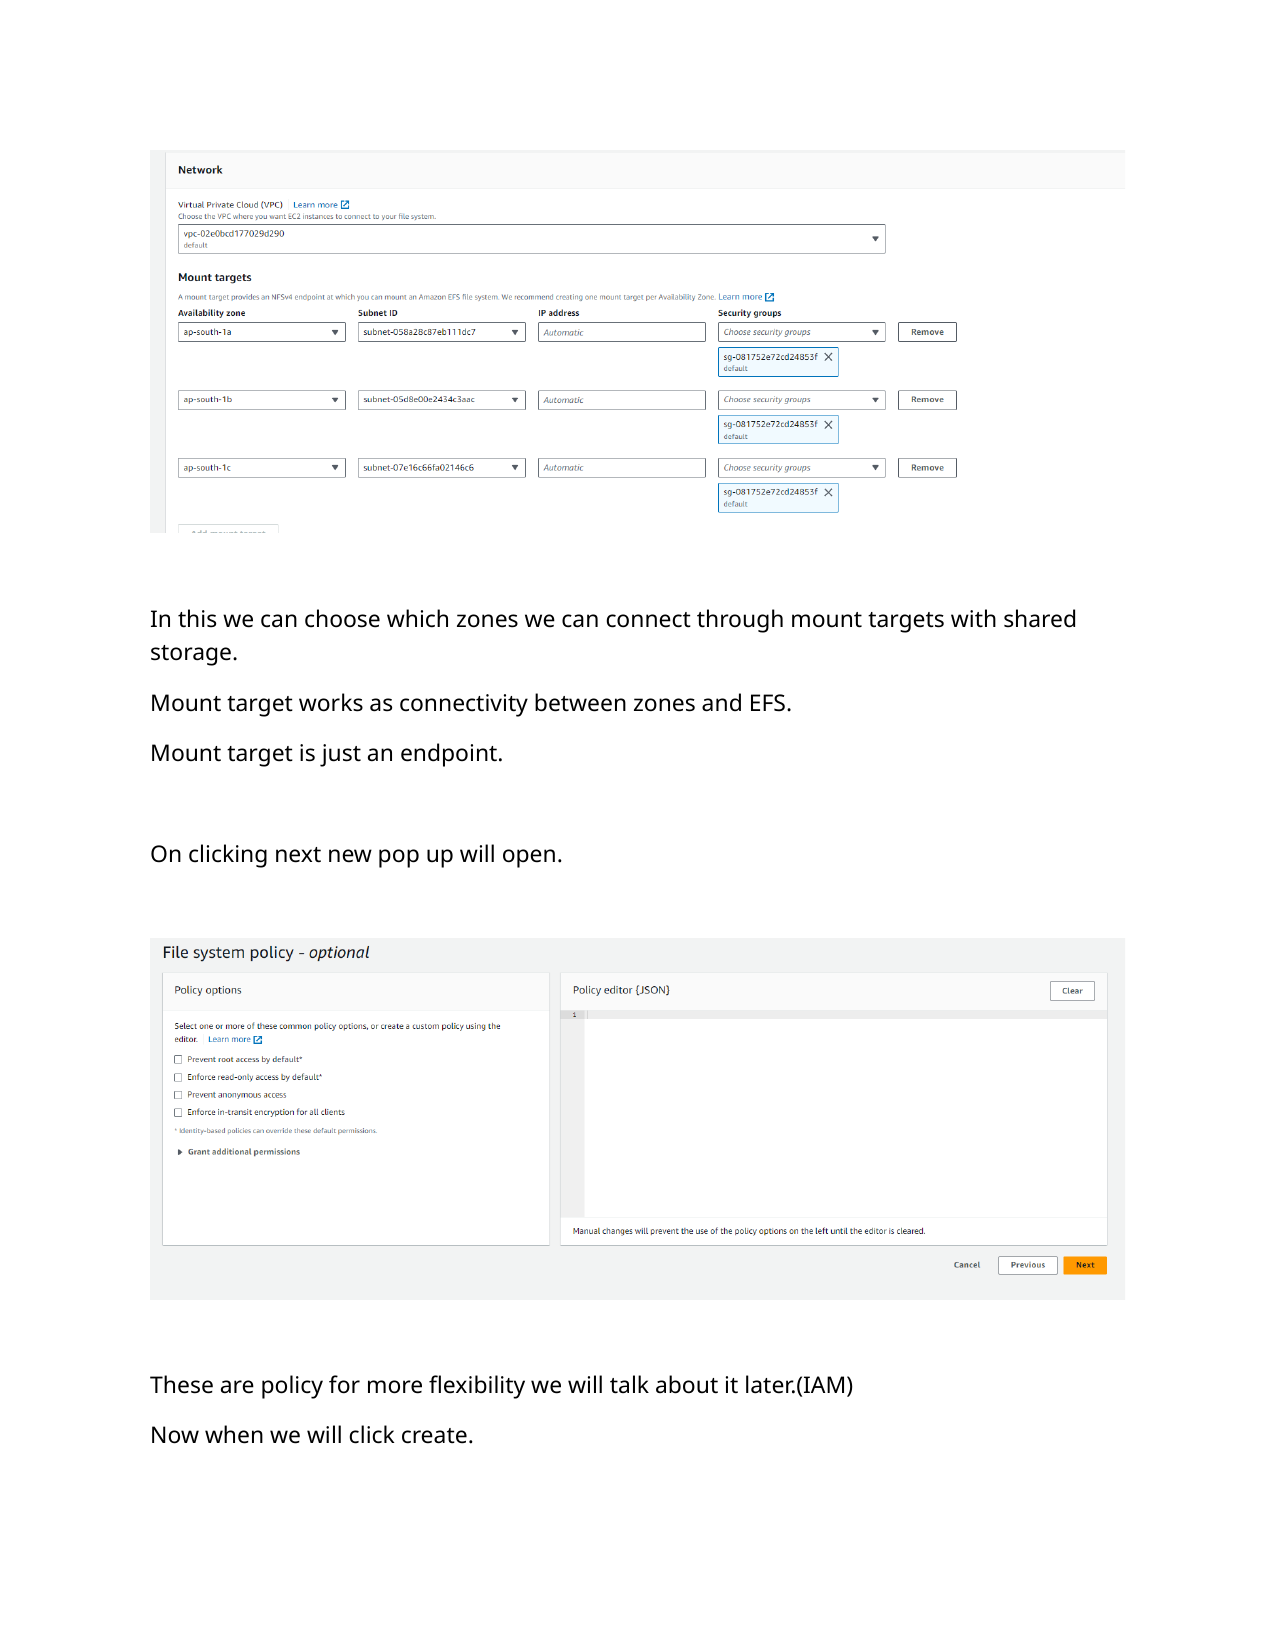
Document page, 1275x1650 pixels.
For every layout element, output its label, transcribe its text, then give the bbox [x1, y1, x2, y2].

picture [150, 938, 1125, 1300]
text Mount target works as connectivity between zones and EFS. [150, 687, 1125, 718]
text Mount target is just an endpoint. [150, 737, 1125, 768]
text In this we can choose which zones we can connect through mount targets with shared storage. [150, 602, 1125, 667]
text Now when we will click create. [150, 1419, 1125, 1450]
picture [150, 150, 1125, 533]
text These are policy for more flexibility we will talk about it later.(IAM) [150, 1369, 1125, 1400]
text On clicking next new pop up will open. [150, 838, 1125, 869]
